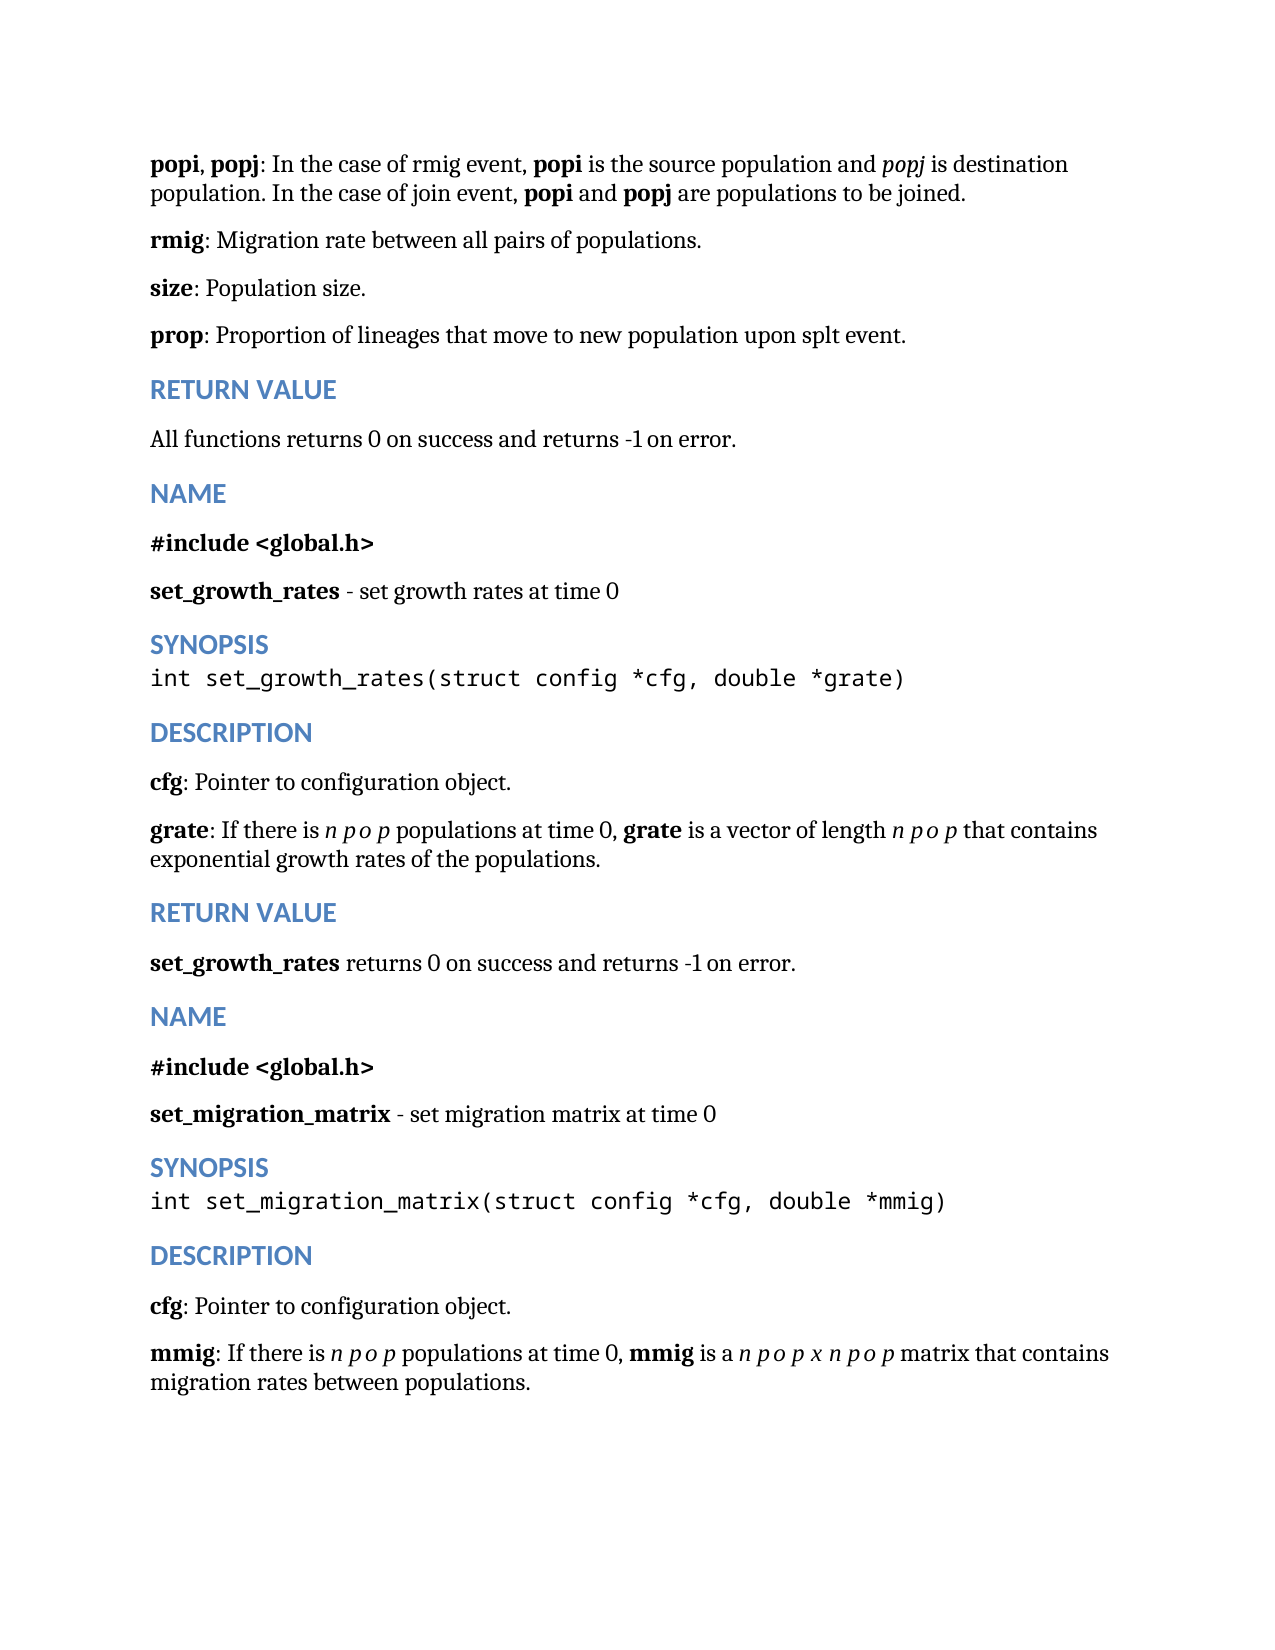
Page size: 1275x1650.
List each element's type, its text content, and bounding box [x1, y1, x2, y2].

text set_migration_matrix - set migration matrix at time 0 [150, 1100, 1125, 1129]
subtitle RETURN VALUE [150, 894, 1125, 930]
text set_growth_rates returns 0 on success and returns -1 on error. [150, 948, 1125, 977]
text int set_growth_rates(struct config *cfg, double *grate) [150, 662, 1125, 693]
subtitle NAME [150, 475, 1125, 510]
text int set_migration_matrix(struct config *cfg, double *mmig) [150, 1185, 1125, 1216]
text prop: Proportion of lineages that move to new population upon splt event. [150, 321, 1125, 350]
text #include <global.h> [150, 1052, 1125, 1081]
text size: Population size. [150, 274, 1125, 302]
text cfg: Pointer to configuration object. [150, 768, 1125, 797]
text mmig: If there is populations at time 0, mmig is a matrix that contains migration rates between populations. [150, 1339, 1125, 1397]
subtitle DESCRIPTION [150, 1237, 1125, 1273]
subtitle NAME [150, 998, 1125, 1034]
subtitle RETURN VALUE [150, 371, 1125, 406]
subtitle SYNOPSIS [150, 1149, 1125, 1185]
text cfg: Pointer to configuration object. [150, 1292, 1125, 1320]
text #include <global.h> [150, 529, 1125, 558]
text rmig: Migration rate between all pairs of populations. [150, 226, 1125, 255]
text set_growth_rates - set growth rates at time 0 [150, 577, 1125, 605]
subtitle DESCRIPTION [150, 714, 1125, 749]
text grate: If there is populations at time 0, grate is a vector of length that contains exponential growth rates of the populations. [150, 816, 1125, 873]
text All functions returns 0 on success and returns -1 on error. [150, 425, 1125, 454]
subtitle SYNOPSIS [150, 626, 1125, 662]
